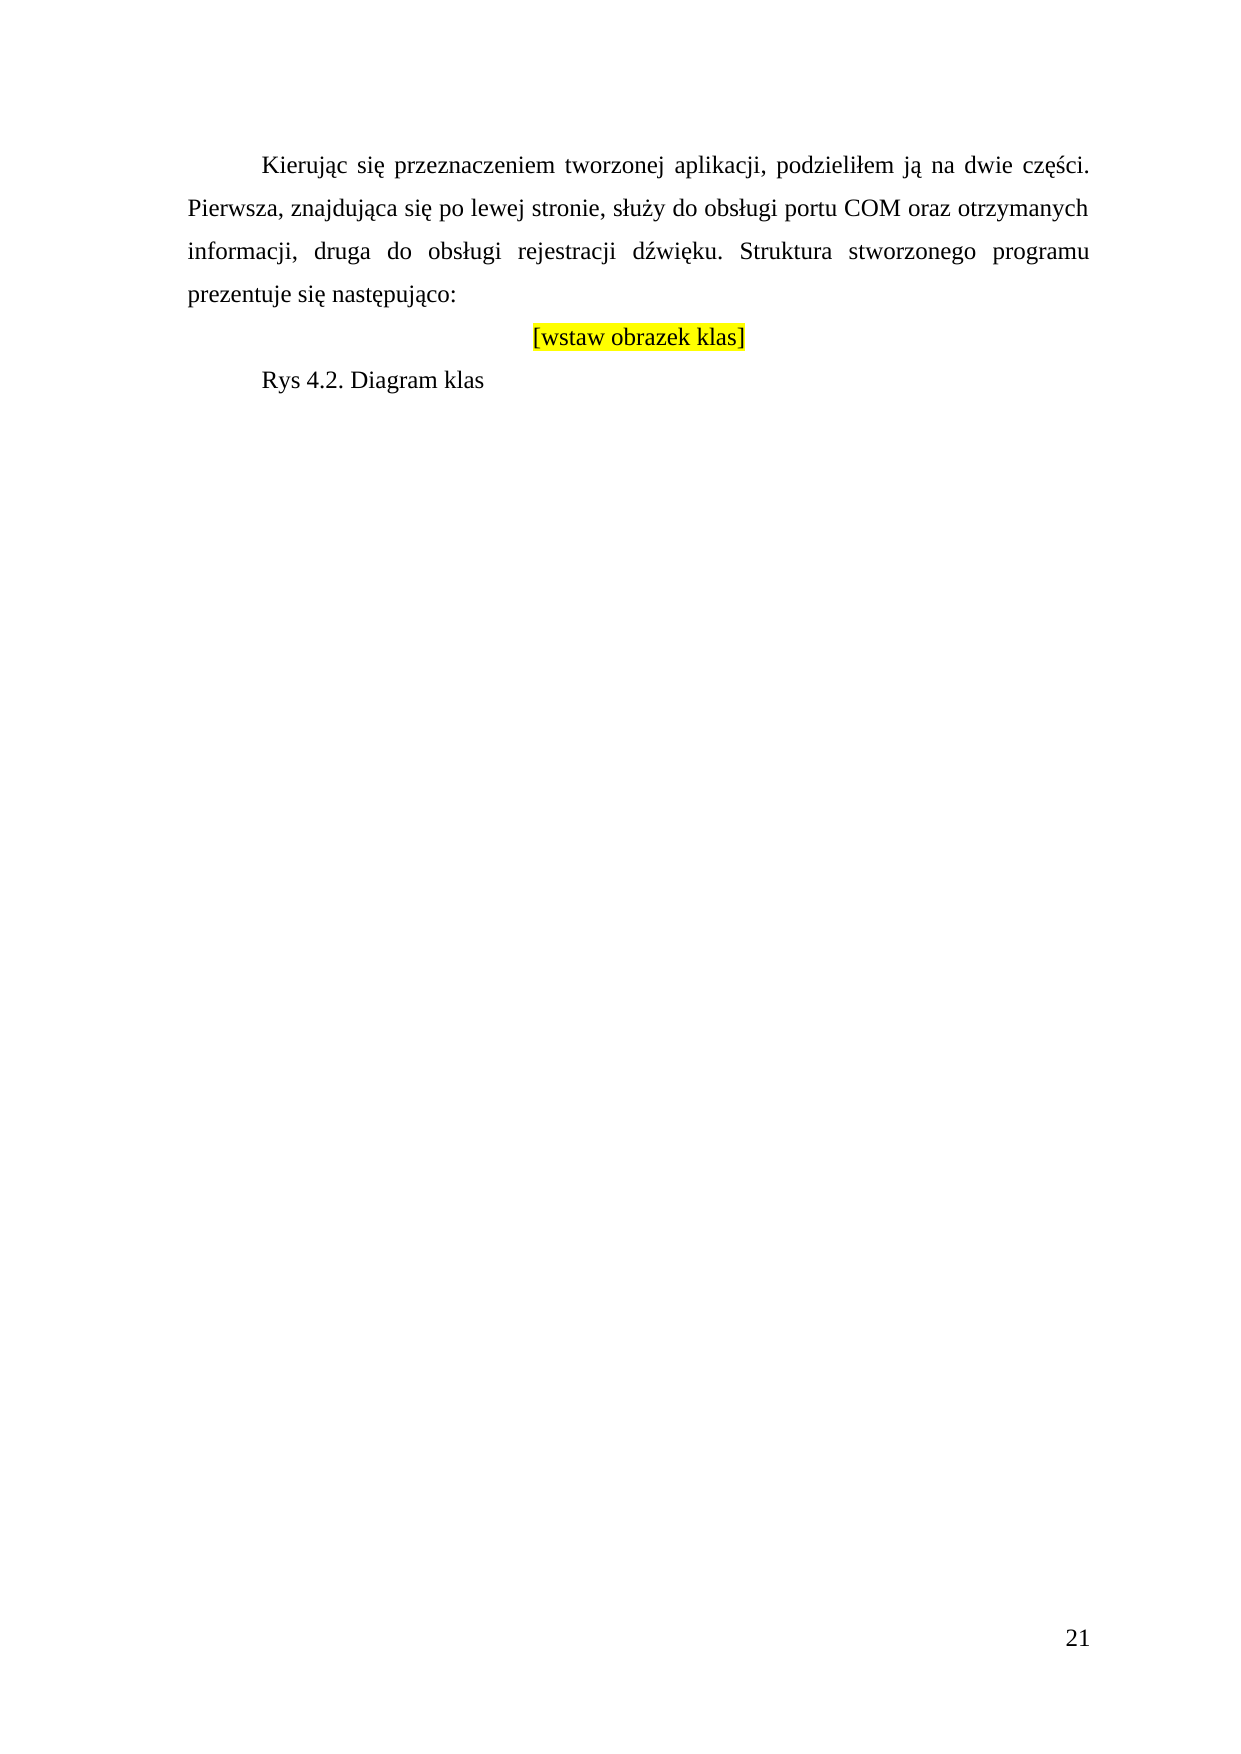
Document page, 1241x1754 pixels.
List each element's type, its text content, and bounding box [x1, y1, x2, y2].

text [wstaw obrazek klas] [187, 322, 1090, 351]
text Rys 4.2. Diagram klas [187, 366, 1090, 394]
